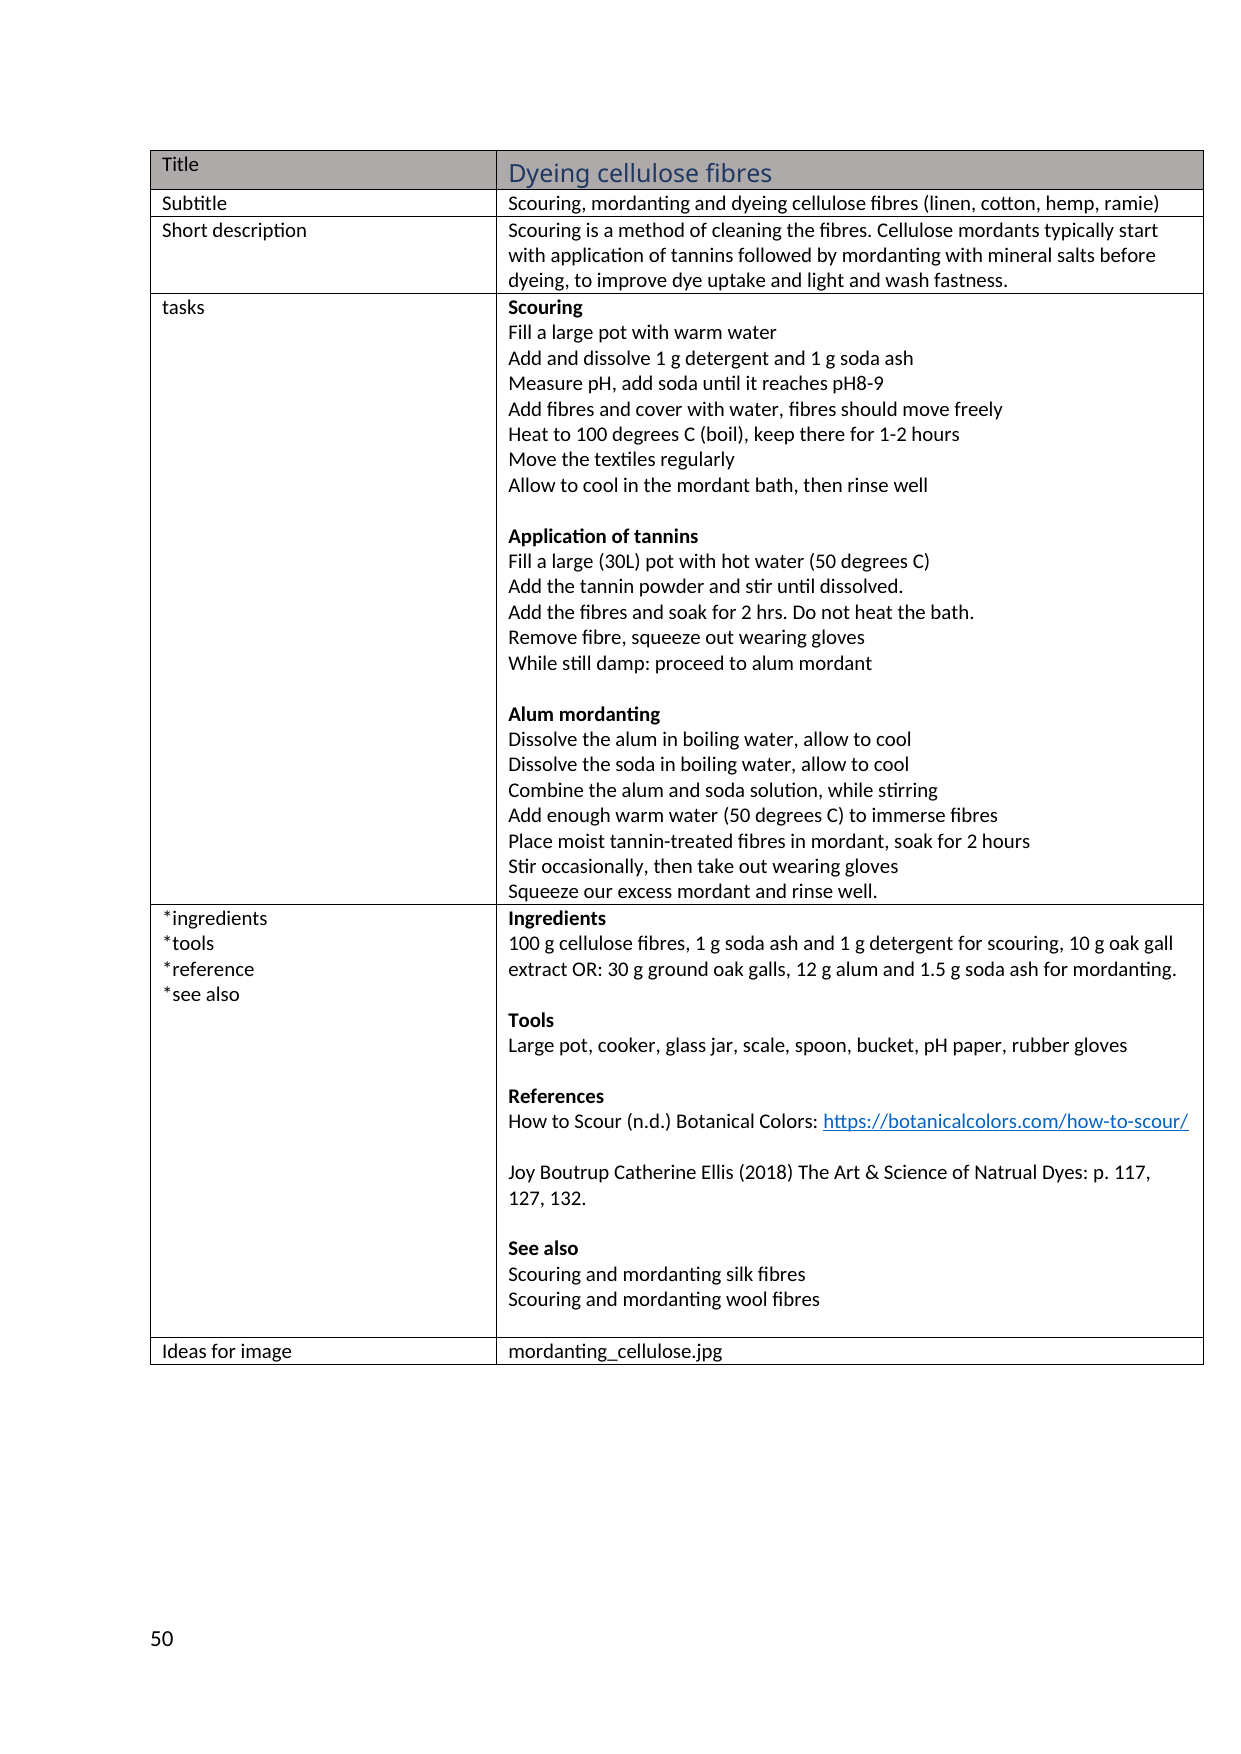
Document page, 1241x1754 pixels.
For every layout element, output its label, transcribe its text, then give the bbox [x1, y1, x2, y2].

table_cell Ideas for image [151, 1338, 496, 1364]
table_cell Scouring Fill a large pot with warm water Add and dissolve 1 g detergent and 1 g soda ash Measure pH, add soda until it reaches pH8-9 Add fibres and cover with water, fibres should move freely Heat to 100 degrees C (boil), keep there for 1-2 hours Move the textiles regularly Allow to cool in the mordant bath, then rinse well Application of tannins Fill a large (30L) pot with hot water (50 degrees C) Add the tannin powder and stir until dissolved. Add the fibres and soak for 2 hrs. Do not heat the bath. Remove fibre, squeeze out wearing gloves While still damp: proceed to alum mordant Alum mordanting Dissolve the alum in boiling water, allow to cool Dissolve the soda in boiling water, allow to cool Combine the alum and soda solution, while stirring Add enough warm water (50 degrees C) to immerse fibres Place moist tannin-treated fibres in mordant, soak for 2 hours Stir occasionally, then take out wearing gloves Squeeze our excess mordant and rinse well. [497, 294, 1203, 904]
table_cell Scouring is a method of cleaning the fibres. Cellulose mordants typically start with application of tannins followed by mordanting with mineral salts before dyeing, to improve dye uptake and light and wash fastness. [497, 217, 1203, 293]
table_cell Scouring, mordanting and dyeing cellulose fibres (linen, cotton, hemp, ramie) [497, 190, 1203, 216]
table_cell mordanting_cellulose.jpg [497, 1338, 1203, 1364]
table_header Dyeing cellulose fibres [497, 151, 1203, 189]
table_cell tasks [151, 294, 496, 904]
table_cell Ingredients 100 g cellulose fibres, 1 g soda ash and 1 g detergent for scouring, 10 g oak gall extract OR: 30 g ground oak galls, 12 g alum and 1.5 g soda ash for mordanting. Tools Large pot, cooker, glass jar, scale, spoon, bucket, pH paper, rubber gloves References How to Scour (n.d.) Botanical Colors: https://botanicalcolors.com/how-to-scour/ Joy Boutrup Catherine Ellis (2018) The Art & Science of Natrual Dyes: p. 117, 127, 132. See also Scouring and mordanting silk fibres Scouring and mordanting wool fibres [497, 905, 1203, 1337]
table_cell *ingredients *tools *reference *see also [151, 905, 496, 1337]
table_cell Subtitle [151, 190, 496, 216]
table_cell Short description [151, 217, 496, 293]
table_header Title [151, 151, 496, 189]
